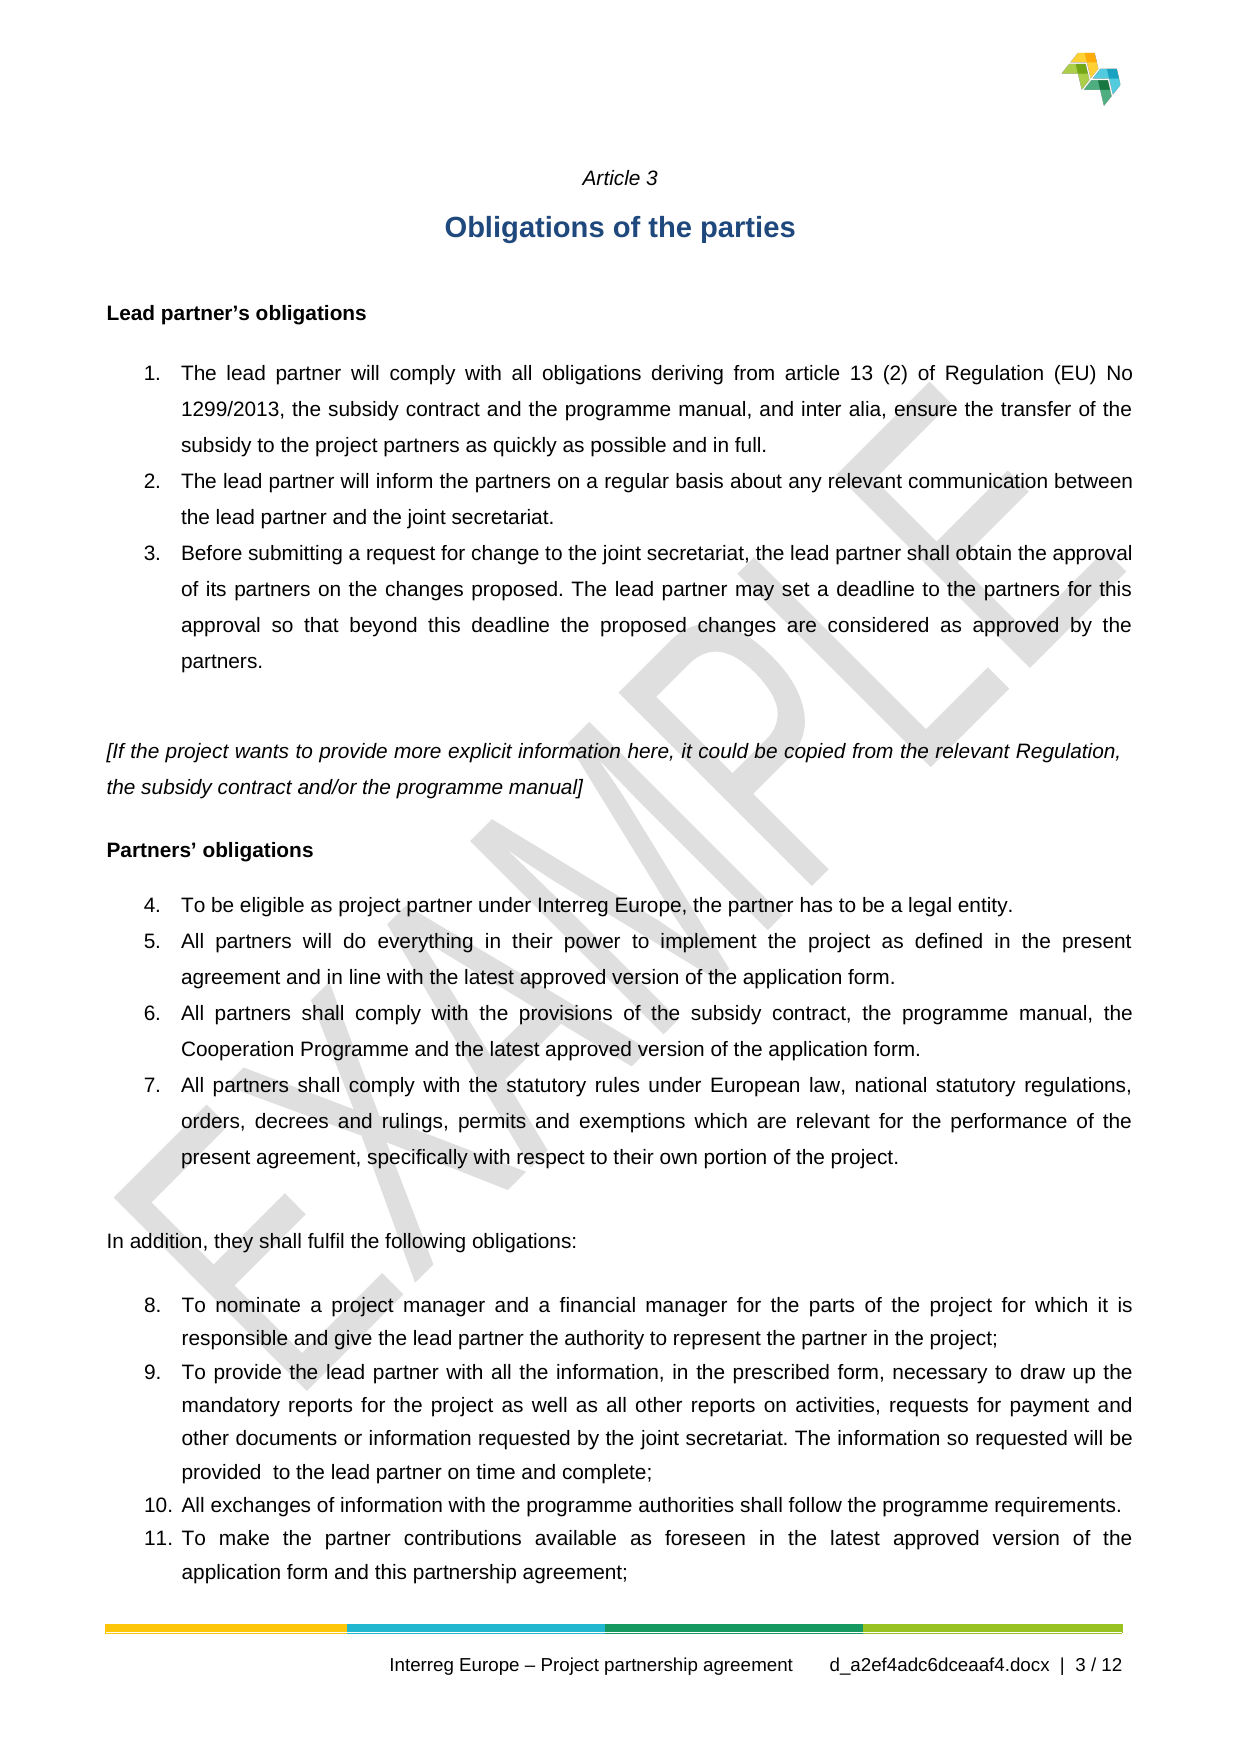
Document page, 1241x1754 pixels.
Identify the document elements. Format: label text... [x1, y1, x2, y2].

text Article 3 [117, 165, 1123, 189]
picture [1060, 47, 1123, 110]
text Partners’ obligations [106, 838, 1123, 862]
list All partners shall comply with the provisions of the subsidy contract, the programme manual, the Cooperation Programme and the latest approved version of the application form. [143, 1001, 1134, 1061]
list All partners will do everything in their power to implement the project as defined in the present agreement and in line with the latest approved version of the application form. [143, 929, 1134, 989]
list To provide the lead partner with all the information, in the prescribed form, necessary to draw up the mandatory reports for the project as well as all other reports on activities, requests for payment and other documents or information requested by the joint secretariat. The information so requested will be provided to the lead partner on time and complete; [144, 1352, 1134, 1486]
list Before submitting a request for change to the joint secretariat, the lead partner shall obtain the approval of its partners on the changes proposed. The lead partner may set a deadline to the partners for this approval so that beyond this deadline the proposed changes are considered as approved by the partners. [143, 541, 1134, 673]
text Obligations of the parties [117, 209, 1123, 243]
list All partners shall comply with the statutory rules under European law, national statutory regulations, orders, decrees and rulings, permits and exemptions which are relevant for the performance of the present agreement, specifically with respect to their own portion of the project. [143, 1073, 1134, 1169]
list The lead partner will inform the partners on a regular basis about any relevant communication between the lead partner and the joint secretariat. [143, 469, 1134, 529]
list All exchanges of information with the programme authorities shall follow the programme requirements. [144, 1486, 1134, 1519]
list To nominate a project manager and a financial manager for the parts of the project for which it is responsible and give the lead partner the authority to represent the partner in the project; [144, 1286, 1134, 1352]
list The lead partner will comply with all obligations deriving from article 13 (2) of Regulation (EU) No 1299/2013, the subsidy contract and the programme manual, and inter alia, ensure the transfer of the subsidy to the project partners as quickly as possible and in full. [143, 361, 1134, 457]
list To be eligible as project partner under Interreg Europe, the partner has to be a legal entity. [143, 893, 1134, 917]
text In addition, they shall fulfil the following obligations: [106, 1229, 1134, 1253]
text [If the project wants to provide more explicit information here, it could be copied from the relevant Regulation, the subsidy contract and/or the programme manual] [106, 739, 1123, 799]
list To make the partner contributions available as foreseen in the latest approved version of the application form and this partnership agreement; [144, 1519, 1134, 1586]
text Lead partner’s obligations [106, 300, 1123, 324]
